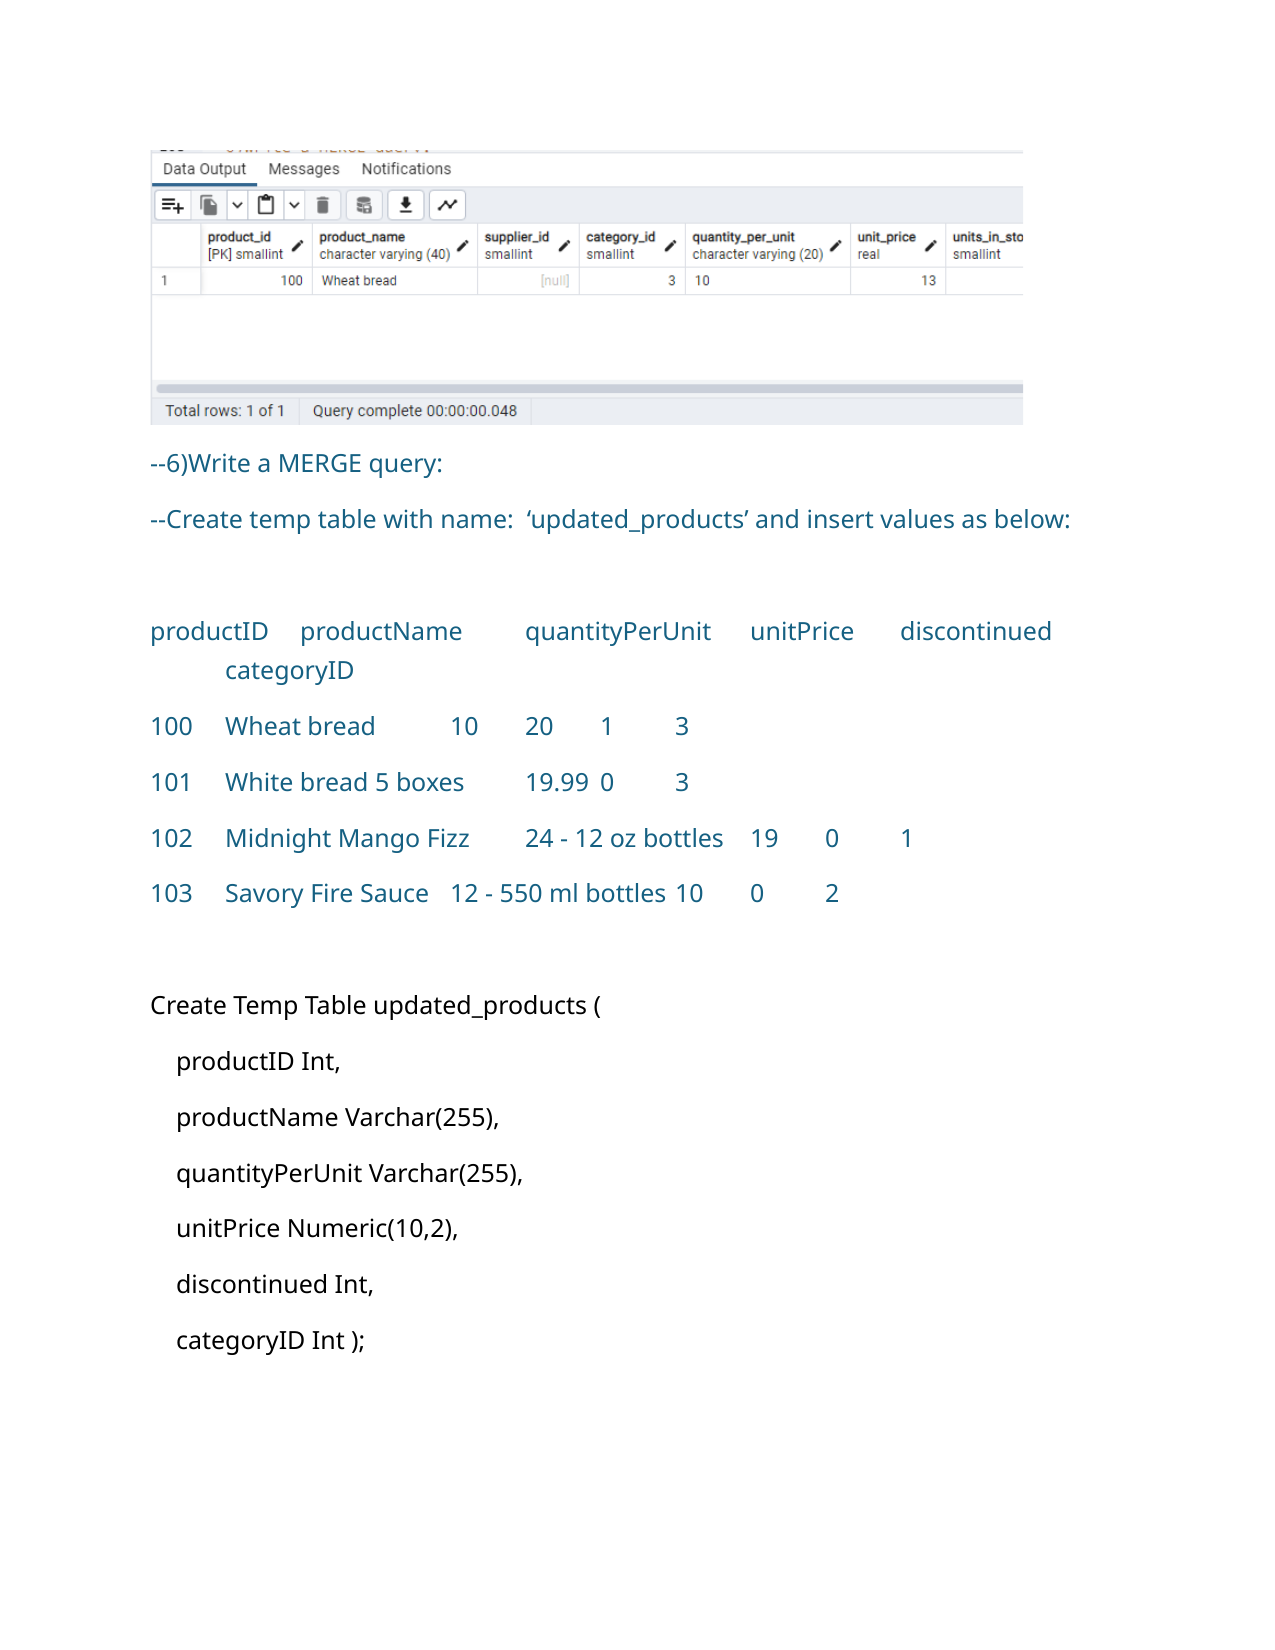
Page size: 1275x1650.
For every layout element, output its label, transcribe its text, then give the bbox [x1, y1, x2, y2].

text 102 Midnight Mango Fizz 24 - 12 oz bottles 19 0 1 [150, 820, 1125, 854]
text 101 White bread 5 boxes 19.99 0 3 [150, 764, 1125, 798]
text --6)Write a MERGE query: [150, 446, 1125, 480]
text categoryID Int ); [150, 1323, 1125, 1357]
text 100 Wheat bread 10 20 1 3 [150, 708, 1125, 743]
picture [150, 150, 1024, 425]
text discontinued Int, [150, 1267, 1125, 1301]
text productName Varchar(255), [150, 1099, 1125, 1133]
text quantityPerUnit Varchar(255), [150, 1155, 1125, 1189]
text productID Int, [150, 1043, 1125, 1078]
text productID productName quantityPerUnit unitPrice discontinued categoryID [150, 613, 1125, 687]
text unitPrice Numeric(10,2), [150, 1211, 1125, 1245]
text --Create temp table with name: ‘updated_products’ and insert values as below: [150, 502, 1125, 536]
text 103 Savory Fire Sauce 12 - 550 ml bottles 10 0 2 [150, 876, 1125, 910]
text Create Temp Table updated_products ( [150, 988, 1125, 1022]
